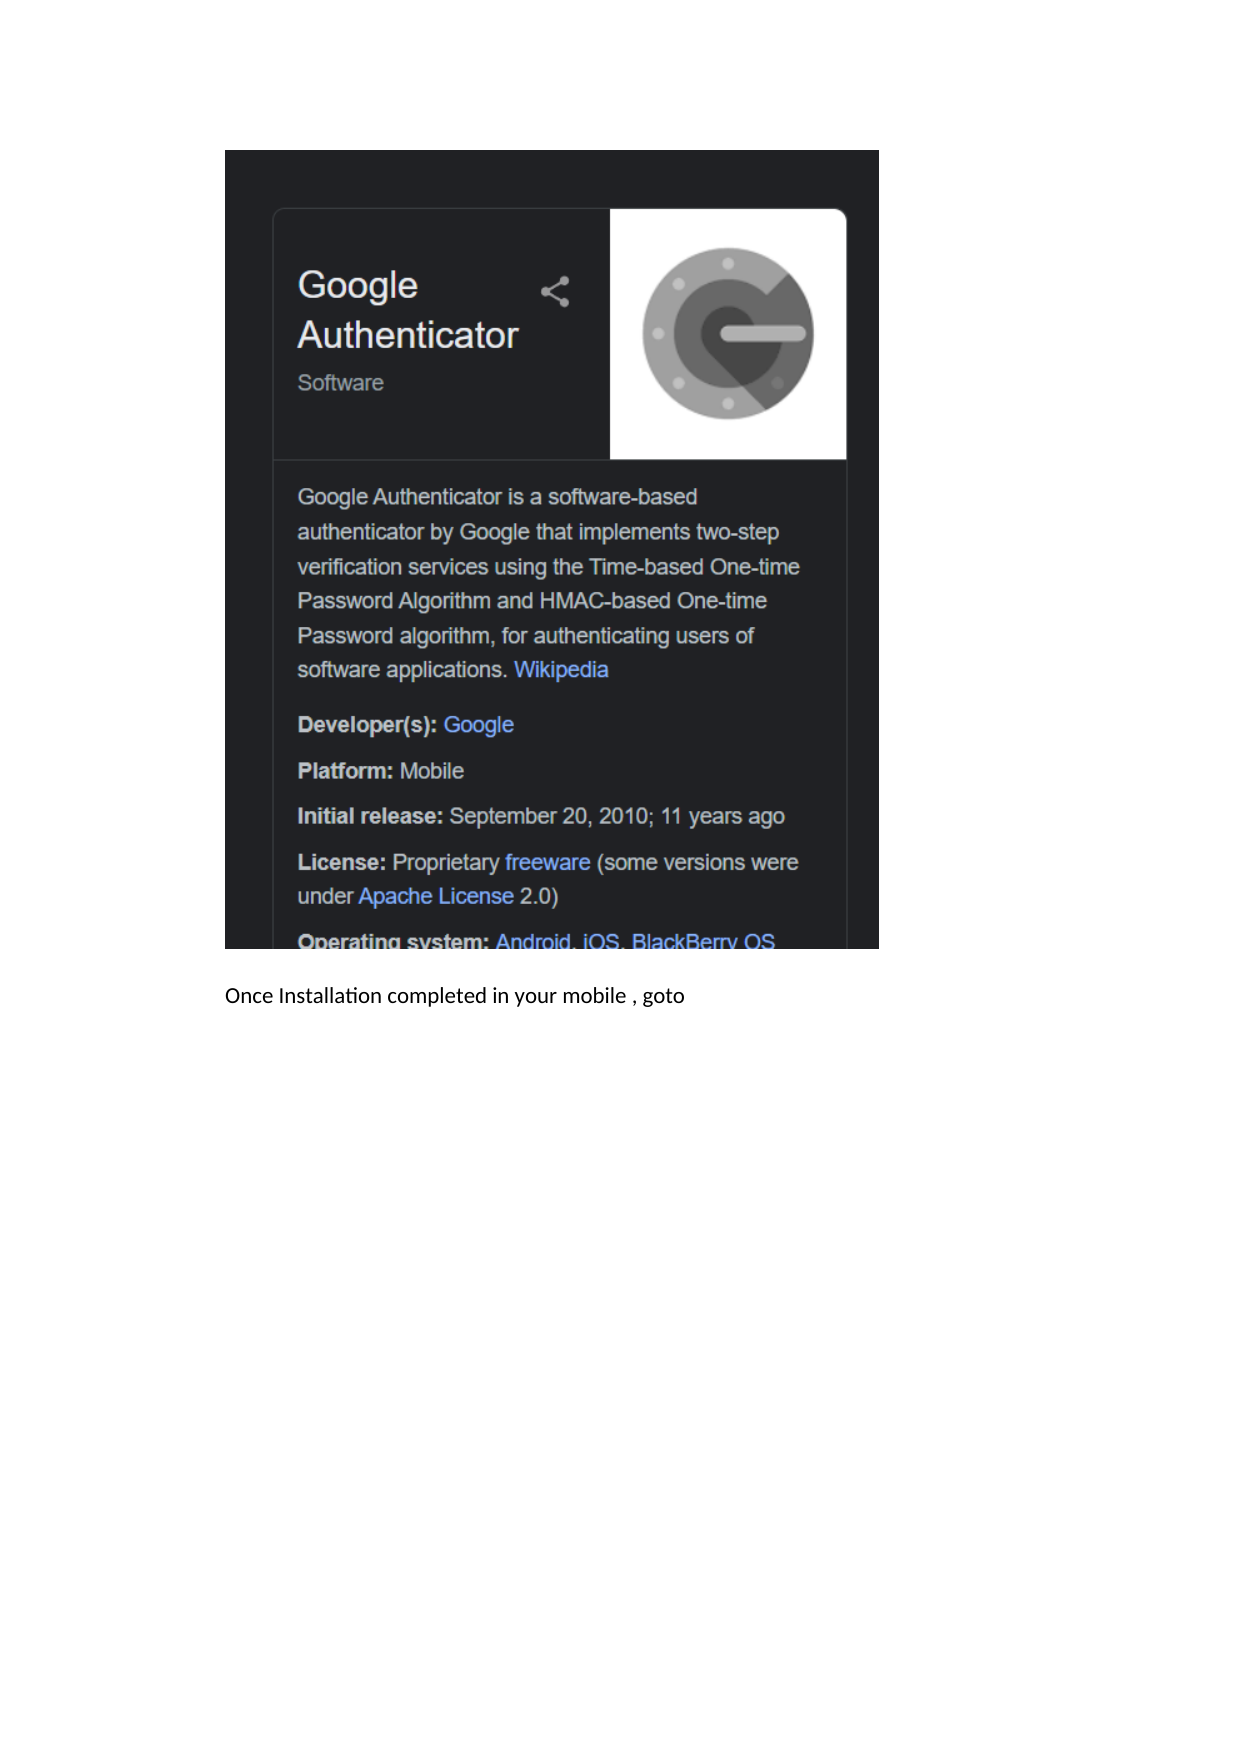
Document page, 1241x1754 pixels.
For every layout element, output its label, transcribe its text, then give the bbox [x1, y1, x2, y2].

list Once Installation completed in your mobile , goto [225, 981, 1090, 1009]
picture [225, 150, 879, 949]
